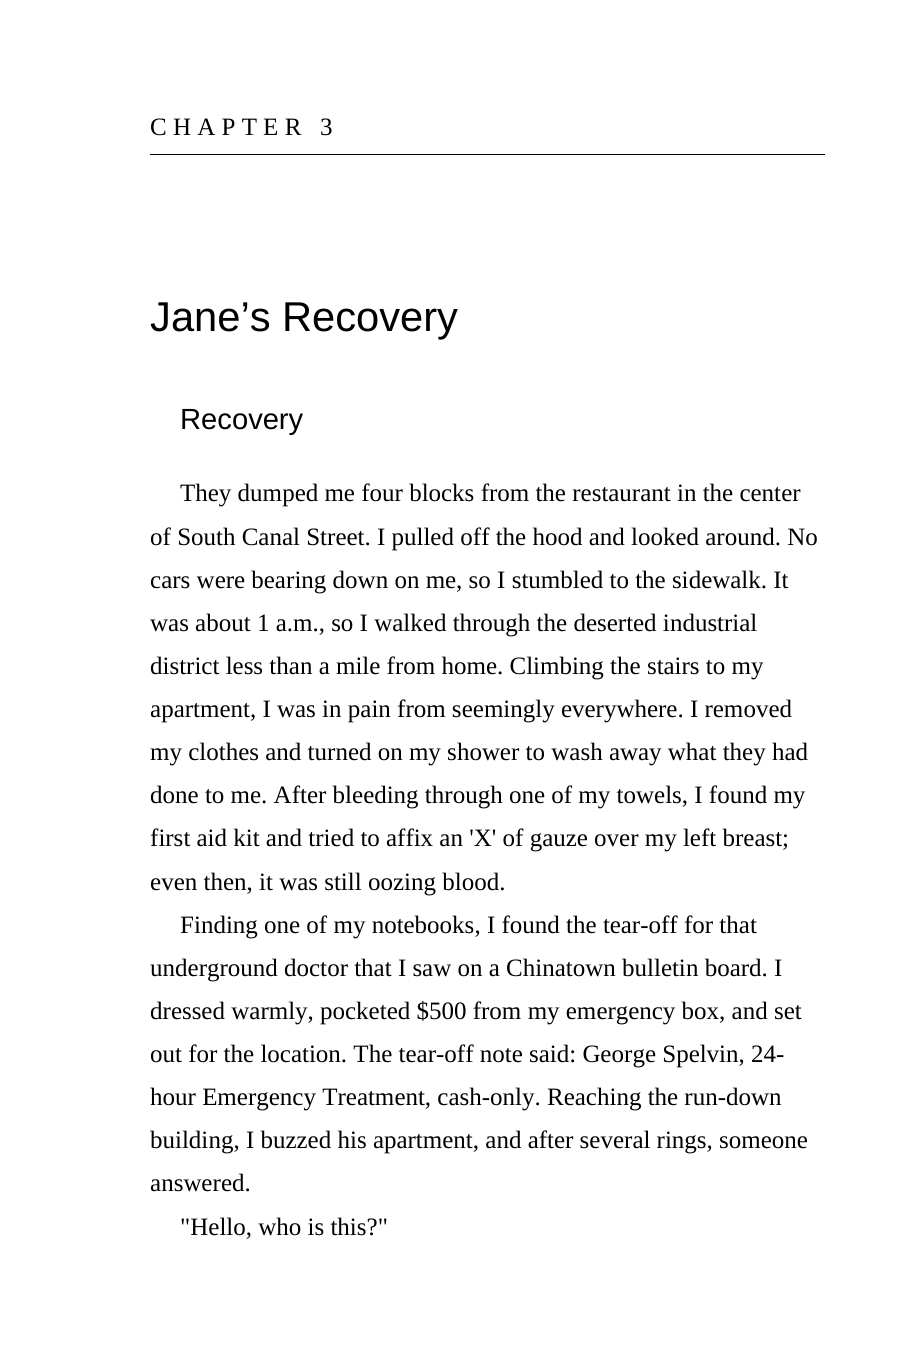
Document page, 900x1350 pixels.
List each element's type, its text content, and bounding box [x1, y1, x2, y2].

text 3 [150, 112, 825, 154]
text .Nbout [150, 478, 825, 895]
text 5 [150, 910, 825, 1197]
